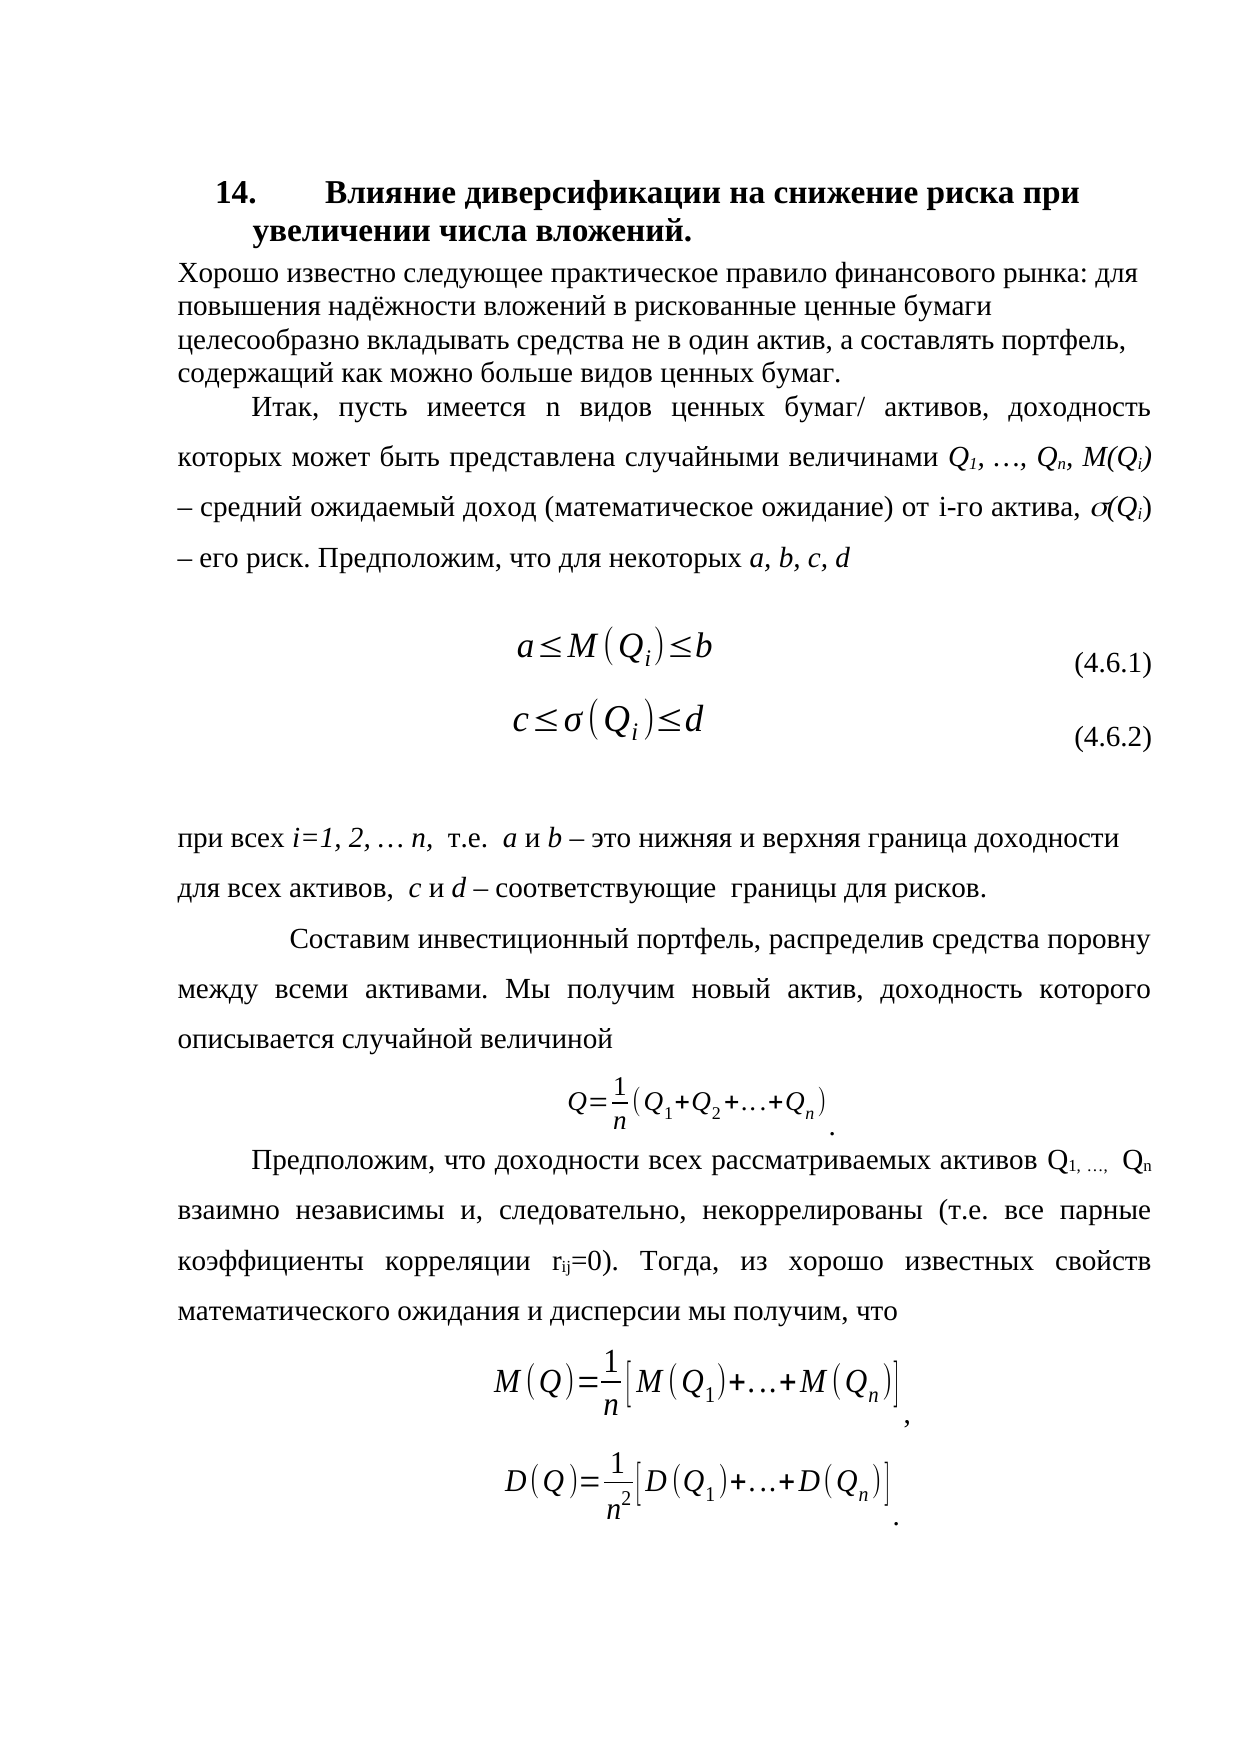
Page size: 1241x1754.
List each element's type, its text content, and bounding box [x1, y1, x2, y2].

text (4.6.1) [177, 624, 1152, 678]
text при всех i=1, 2, … n, т.е. a и b – это нижняя и верхняя граница доходности для всех активов, c и d – соответствующие границы для рисков. [177, 820, 1152, 904]
text Предположим, что доходности всех рассматриваемых активов Q1, …, Qn взаимно независимы и, следовательно, некоррелированы (т.е. все парные коэффициенты корреляции rij=0). Тогда, из хорошо известных свойств математического ожидания и дисперсии мы получим, что [177, 1142, 1152, 1327]
text . [177, 1446, 1152, 1532]
text , [177, 1343, 1152, 1429]
text (4.6.2) [177, 695, 1152, 753]
subtitle Влияние диверсификации на снижение риска при увеличении числа вложений. [215, 172, 1152, 248]
text Составим инвестиционный портфель, распределив средства поровну между всеми активами. Мы получим новый актив, доходность которого описывается случайной величиной [177, 921, 1152, 1055]
text . [177, 1072, 1152, 1142]
text Хорошо известно следующее практическое правило финансового рынка: для повышения надёжности вложений в рискованные ценные бумаги целесообразно вкладывать средства не в один актив, а составлять портфель, содержащий как можно больше видов ценных бумаг. [177, 255, 1152, 389]
text Итак, пусть имеется n видов ценных бумаг/ активов, доходность которых может быть представлена случайными величинами Q1, …, Qn, M(Qi) – средний ожидаемый доход (математическое ожидание) от i-го актива, (Qi) – его риск. Предположим, что для некоторых a, b, c, d [177, 389, 1152, 573]
